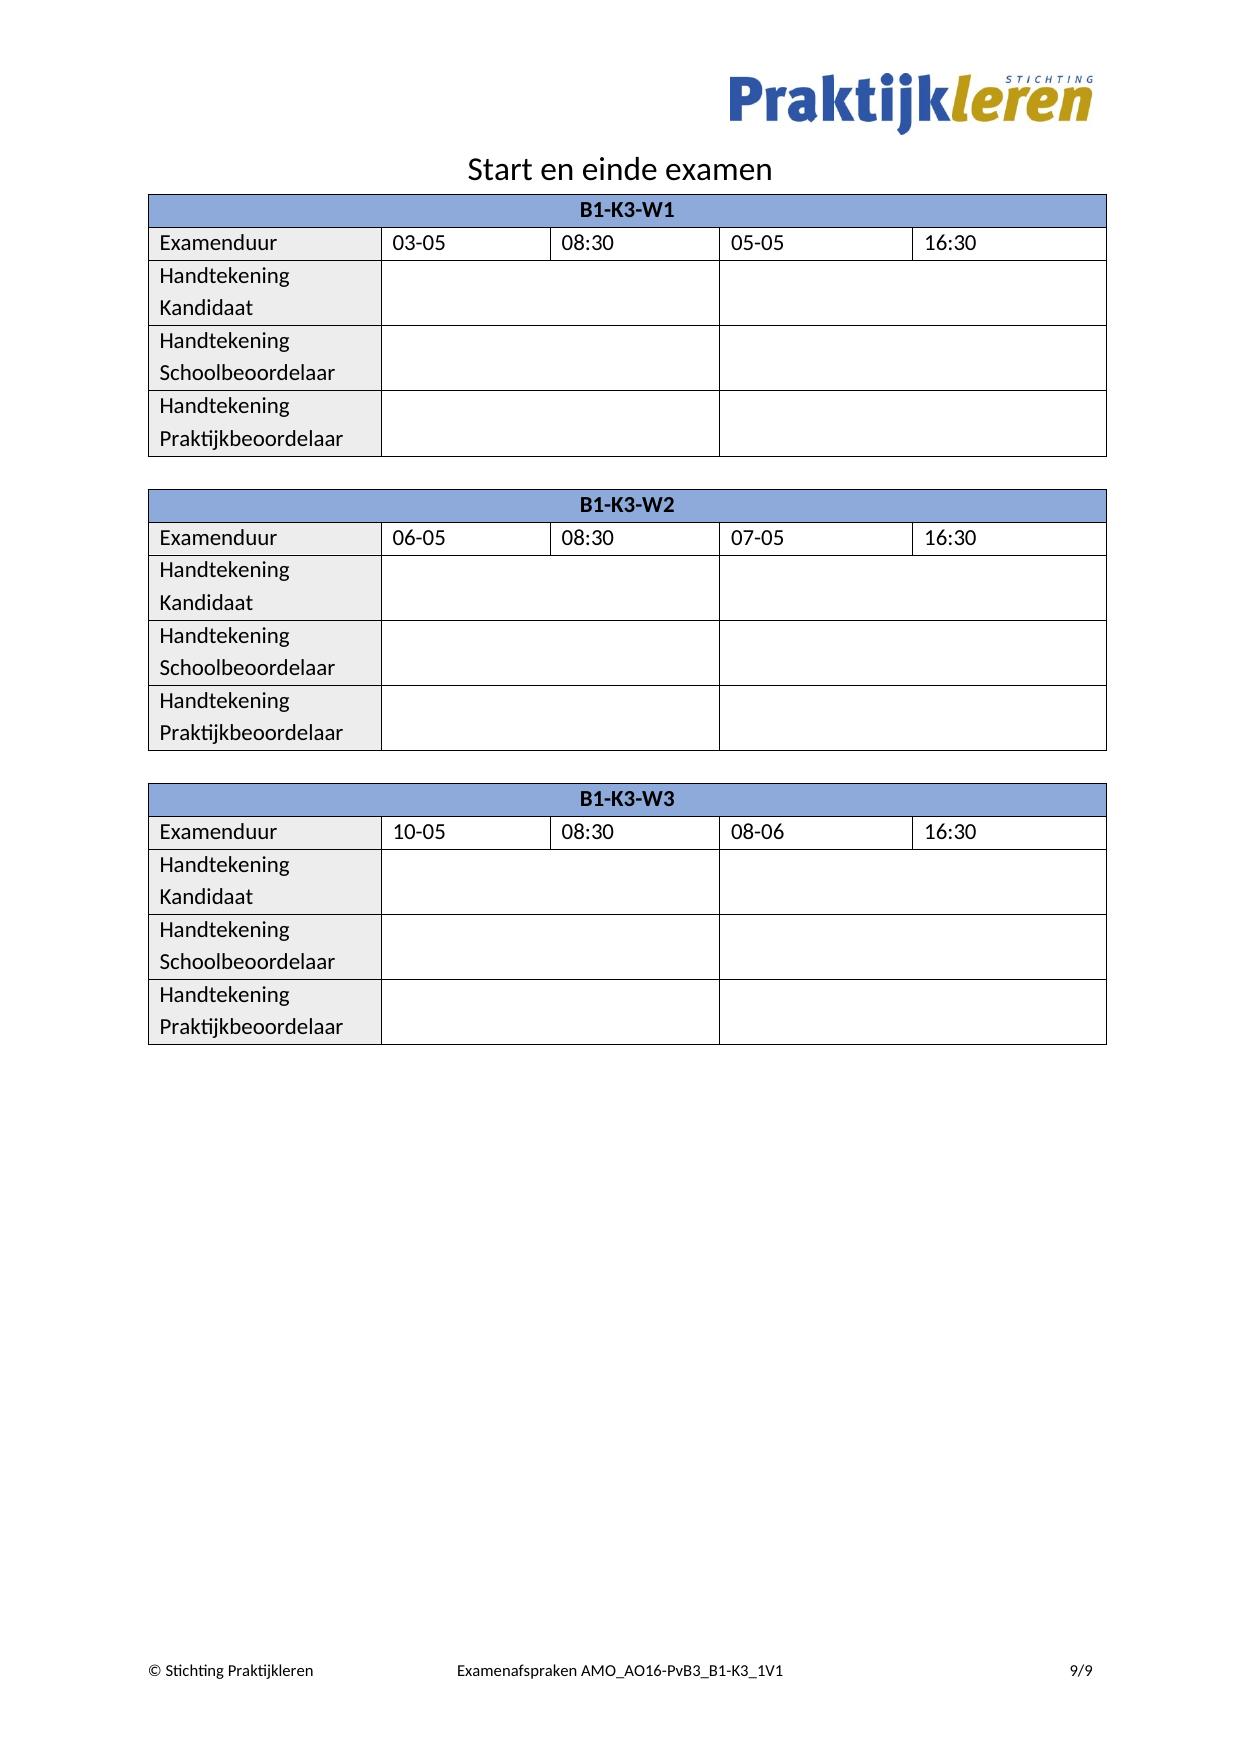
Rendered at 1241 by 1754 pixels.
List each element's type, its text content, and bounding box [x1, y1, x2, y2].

table_cell [720, 261, 1106, 325]
table_cell [382, 980, 719, 1044]
table_cell 10-05 [382, 817, 550, 849]
table_cell [382, 621, 719, 685]
table_cell [720, 915, 1106, 979]
table_cell Handtekening Praktijkbeoordelaar [149, 391, 381, 456]
table_cell Examenduur [149, 228, 381, 260]
table_cell [382, 915, 719, 979]
table_cell 08-06 [720, 817, 912, 849]
table_cell Handtekening Kandidaat [149, 850, 381, 914]
table_cell 08:30 [551, 523, 719, 554]
table_cell [720, 621, 1106, 685]
table_cell [382, 391, 719, 456]
picture [730, 73, 1093, 135]
table_cell [720, 391, 1106, 456]
table_cell 03-05 [382, 228, 550, 260]
table_cell [720, 980, 1106, 1044]
table_cell Handtekening Praktijkbeoordelaar [149, 686, 381, 750]
table_cell [382, 326, 719, 390]
table_cell [720, 556, 1106, 620]
table_cell [720, 326, 1106, 390]
table_cell 08:30 [551, 228, 719, 260]
table_cell 06-05 [382, 523, 550, 554]
table_cell 16:30 [913, 523, 1106, 554]
table_cell Handtekening Kandidaat [149, 261, 381, 325]
table_cell Handtekening Kandidaat [149, 556, 381, 620]
table_cell Handtekening Schoolbeoordelaar [149, 915, 381, 979]
table_cell [382, 556, 719, 620]
subtitle Start en einde examen [148, 148, 1093, 188]
table_cell 08:30 [551, 817, 719, 849]
table_cell [382, 850, 719, 914]
table_cell 16:30 [913, 817, 1106, 849]
table_cell Examenduur [149, 523, 381, 554]
table_cell [382, 686, 719, 750]
table_cell [720, 850, 1106, 914]
table_cell 05-05 [720, 228, 912, 260]
table_header B1-K3-W1 [149, 195, 1106, 227]
table_cell [382, 261, 719, 325]
table_cell Handtekening Schoolbeoordelaar [149, 621, 381, 685]
table_cell Examenduur [149, 817, 381, 849]
table_cell [720, 686, 1106, 750]
table_cell Handtekening Praktijkbeoordelaar [149, 980, 381, 1044]
table_header B1-K3-W3 [149, 784, 1106, 816]
table_cell Handtekening Schoolbeoordelaar [149, 326, 381, 390]
table_header B1-K3-W2 [149, 490, 1106, 522]
table_cell 07-05 [720, 523, 912, 554]
table_cell 16:30 [913, 228, 1106, 260]
